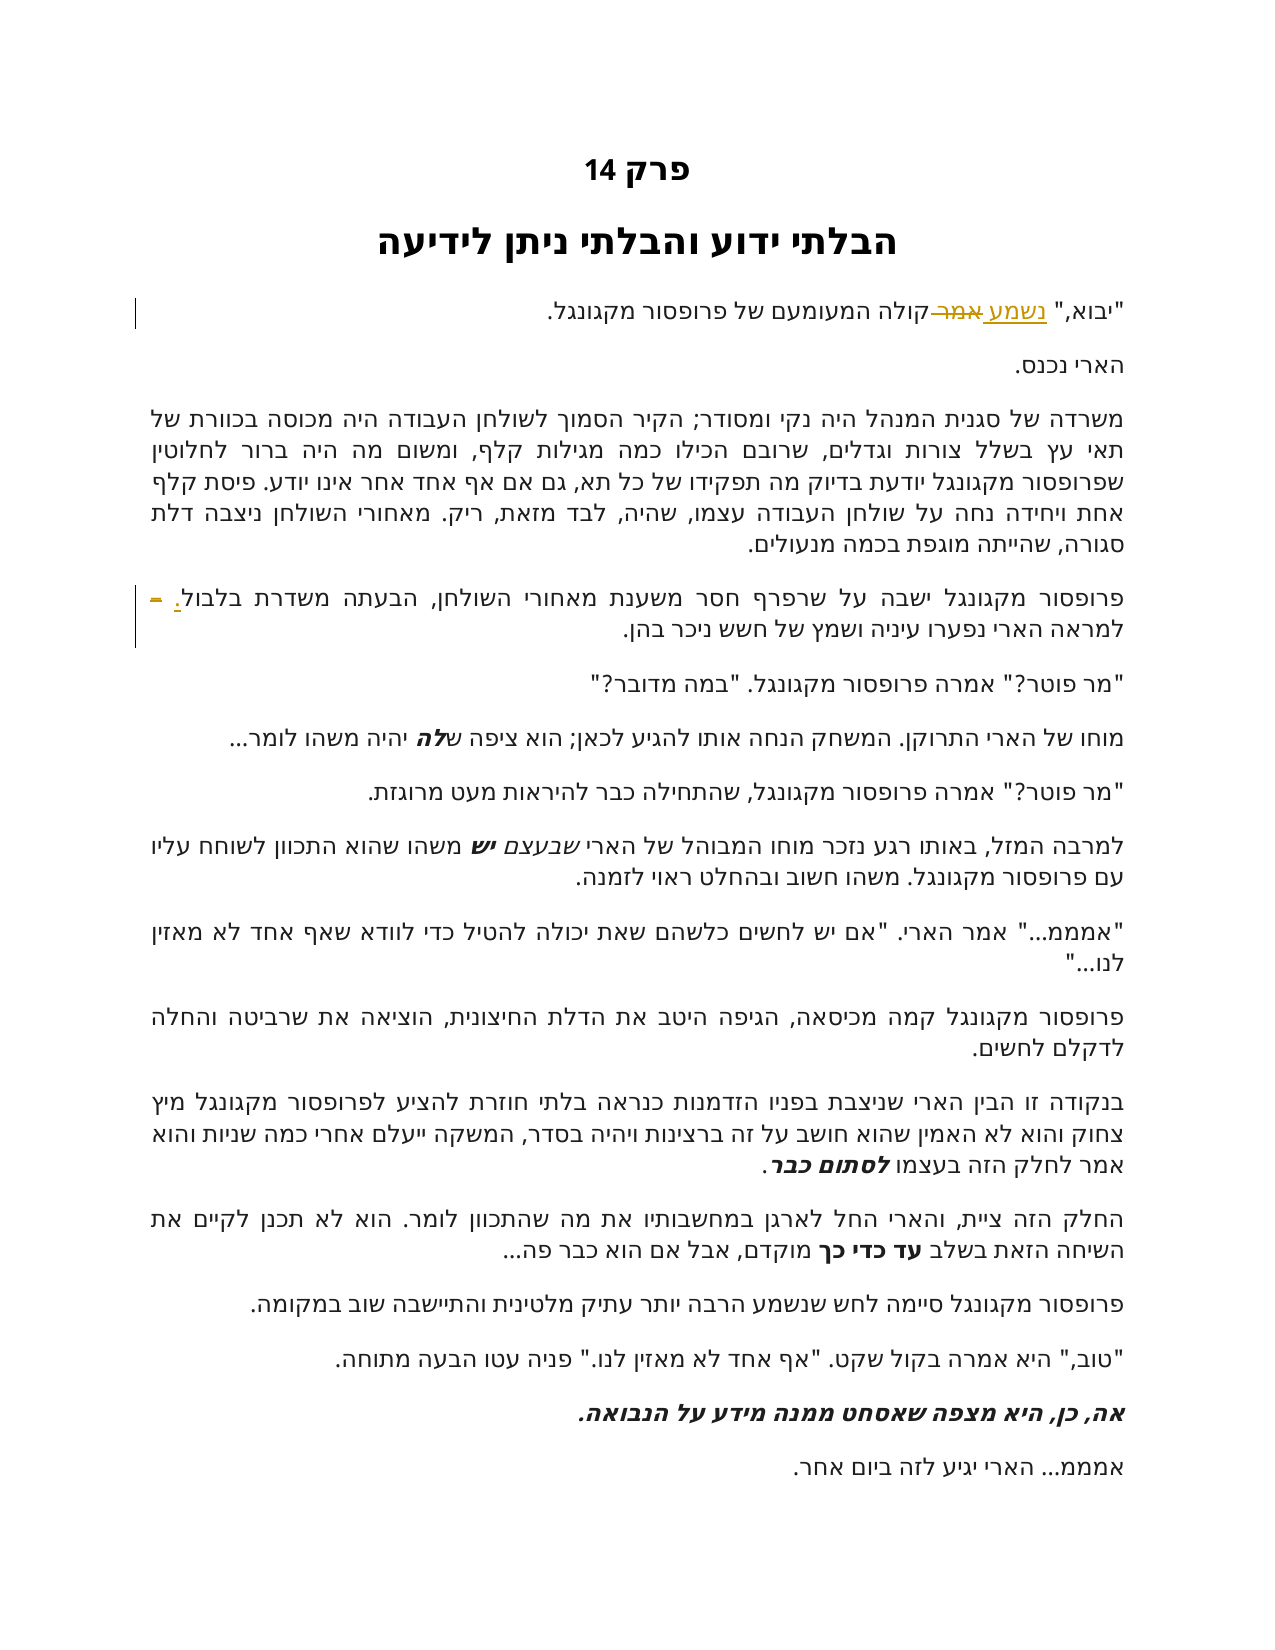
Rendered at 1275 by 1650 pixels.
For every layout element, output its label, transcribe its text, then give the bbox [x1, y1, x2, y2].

text החלק הזה ציית, והארי החל לארגן במחשבותיו את מה שהתכוון לומר. הוא לא תכנן לקיים את השיחה הזאת בשלב עד כדי כך מוקדם, אבל אם הוא כבר פה… [150, 1206, 1125, 1268]
text פרק 14 [150, 150, 1125, 193]
text בנקודה זו הבין הארי שניצבת בפניו הזדמנות כנראה בלתי חוזרת להציע לפרופסור מקגונגל מיץ צחוק והוא לא האמין שהוא חושב על זה ברצינות ויהיה בסדר, המשקה ייעלם אחרי כמה שניות והוא אמר לחלק הזה בעצמו לסתום כבר. [150, 1089, 1125, 1183]
text הבלתי ידוע והבלתי ניתן לידיעה [150, 221, 1125, 269]
text "טוב," היא אמרה בקול שקט. "אף אחד לא מאזין לנו." פניה עטו הבעה מתוחה. [150, 1346, 1125, 1377]
text מוחו של הארי התרוקן. המשחק הנחה אותו להגיע לכאן; הוא ציפה שלה יהיה משהו לומר… [150, 725, 1125, 756]
text אמממ… הארי יגיע לזה ביום אחר. [150, 1454, 1125, 1485]
text "יבוא," קולה המעומעם של פרופסור מקגונגל. [150, 298, 1125, 329]
text למרבה המזל, באותו רגע נזכר מוחו המבוהל של הארי שבעצם יש משהו שהוא התכוון לשוחח עליו עם פרופסור מקגונגל. משהו חשוב ובהחלט ראוי לזמנה. [150, 833, 1125, 896]
text משרדה של סגנית המנהל היה נקי ומסודר; הקיר הסמוך לשולחן העבודה היה מכוסה בכוורת של תאי עץ בשלל צורות וגדלים, שרובם הכילו כמה מגילות קלף, ומשום מה היה ברור לחלוטין שפרופסור מקגונגל יודעת בדיוק מה תפקידו של כל תא, גם אם אף אחד אחר אינו יודע. פיסת קלף אחת ויחידה נחה על שולחן העבודה עצמו, שהיה, לבד מזאת, ריק. מאחורי השולחן ניצבה דלת סגורה, שהייתה מוגפת בכמה מנעולים. [150, 406, 1125, 562]
text "אמממ…" אמר הארי. "אם יש לחשים כלשהם שאת יכולה להטיל כדי לוודא שאף אחד לא מאזין לנו…" [150, 918, 1125, 981]
text אה, כן, היא מצפה שאסחט ממנה מידע על הנבואה. [150, 1400, 1125, 1431]
text "מר פוטר?" אמרה פרופסור מקגונגל. "במה מדובר?" [150, 671, 1125, 702]
text פרופסור מקגונגל סיימה לחש שנשמע הרבה יותר עתיק מלטינית והתיישבה שוב במקומה. [150, 1291, 1125, 1323]
text הארי נכנס. [150, 352, 1125, 383]
text פרופסור מקגונגל ישבה על שרפרף חסר משענת מאחורי השולחן, הבעתה משדרת בלבול למראה הארי נפערו עיניה ושמץ של חשש ניכר בהן. [150, 585, 1125, 648]
text "מר פוטר?" אמרה פרופסור מקגונגל, שהתחילה כבר להיראות מעט מרוגזת. [150, 779, 1125, 810]
text פרופסור מקגונגל קמה מכיסאה, הגיפה היטב את הדלת החיצונית, הוציאה את שרביטה והחלה לדקלם לחשים. [150, 1004, 1125, 1066]
